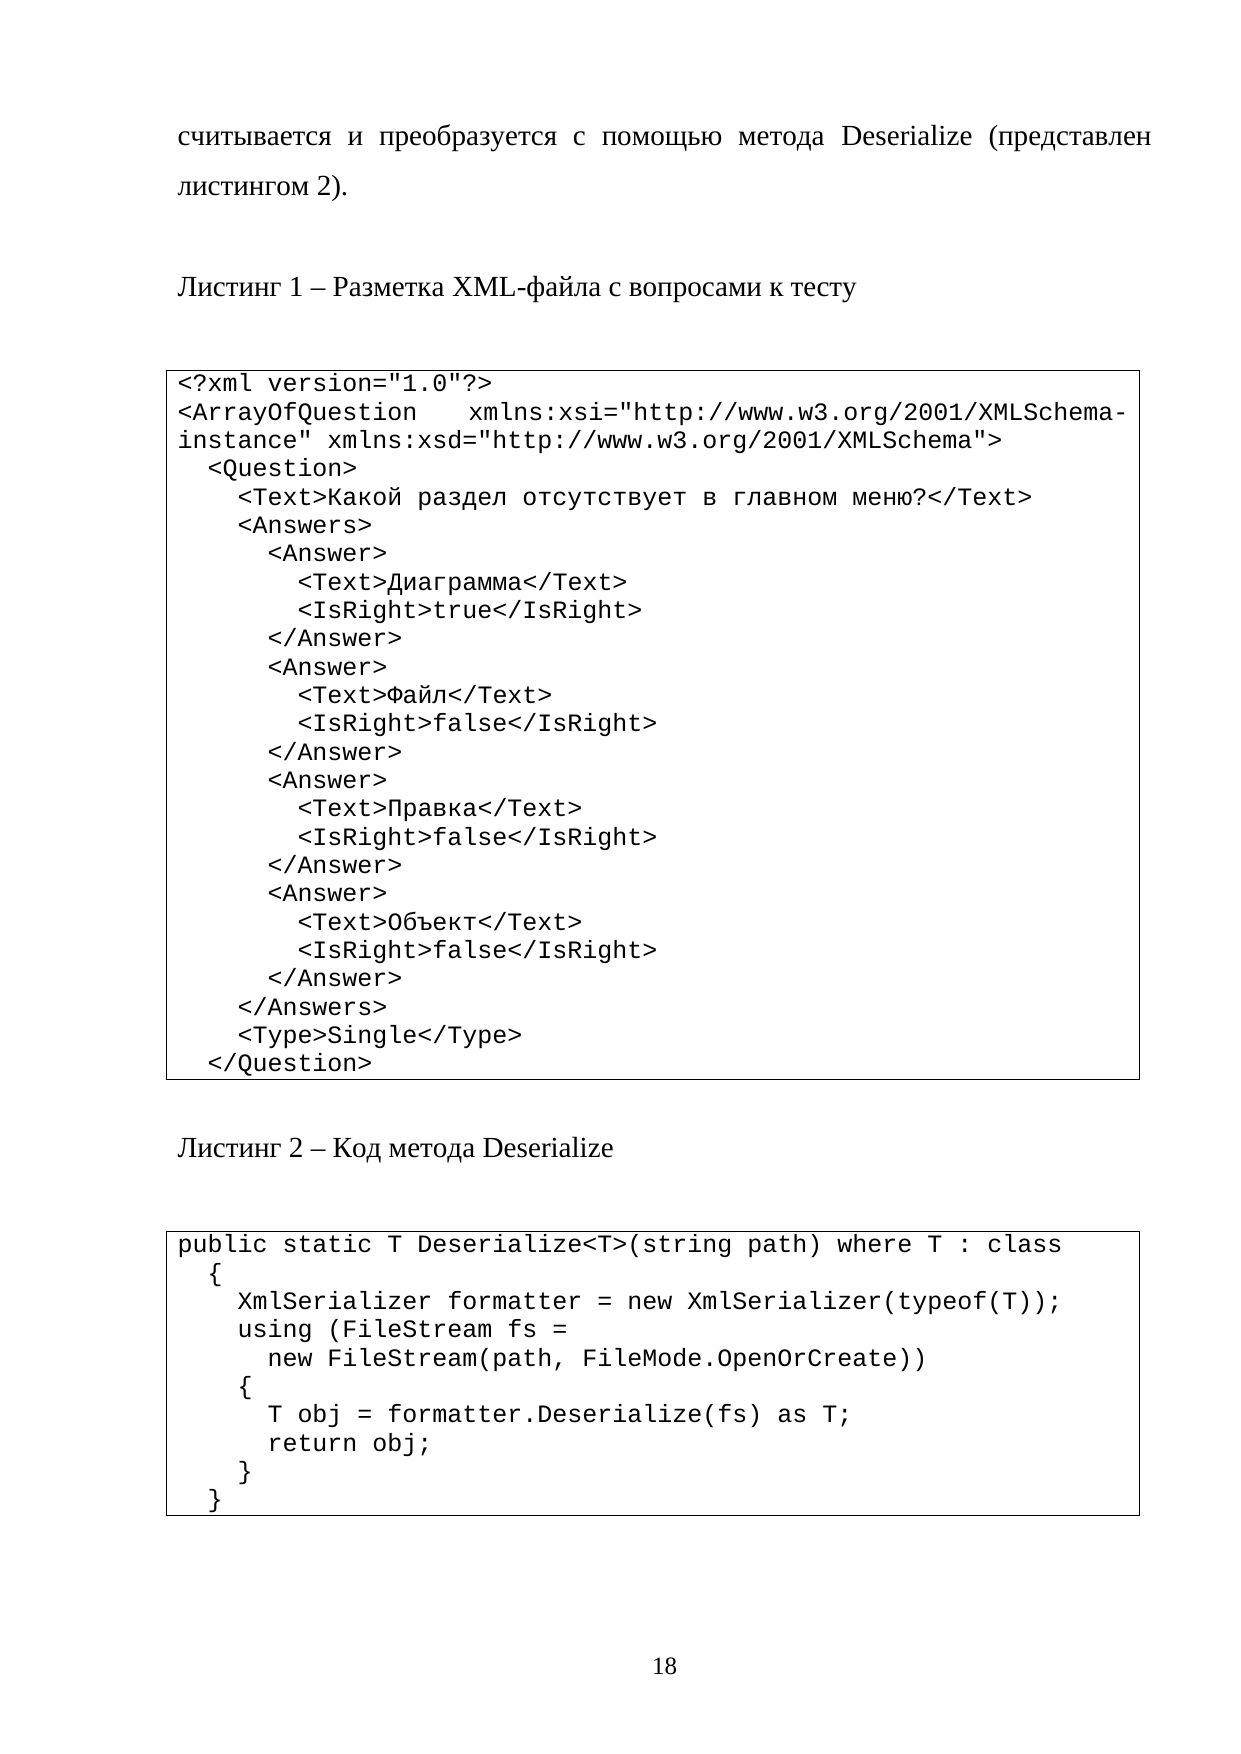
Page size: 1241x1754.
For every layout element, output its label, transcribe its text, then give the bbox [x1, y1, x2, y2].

text Разметка XML-файла с вопросами к тесту [177, 269, 1152, 303]
table_header <?xml version="1.0"?> <ArrayOfQuestion xmlns:xsi="http://www.w3.org/2001/XMLSchema-instance" xmlns:xsd="http://www.w3.org/2001/XMLSchema"> <Question> <Text>Какой раздел отсутствует в главном меню?</Text> <Answers> <Answer> <Text>Диаграмма</Text> <IsRight>true</IsRight> </Answer> <Answer> <Text>Файл</Text> <IsRight>false</IsRight> </Answer> <Answer> <Text>Правка</Text> <IsRight>false</IsRight> </Answer> <Answer> <Text>Объект</Text> <IsRight>false</IsRight> </Answer> </Answers> <Type>Single</Type> </Question> [167, 371, 1139, 1079]
text Код метода Deserialize [177, 1130, 1152, 1164]
table_header public static T Deserialize<T>(string path) where T : class { XmlSerializer formatter = new XmlSerializer(typeof(T)); using (FileStream fs = new FileStream(path, FileMode.OpenOrCreate)) { T obj = formatter.Deserialize(fs) as T; return obj; } } [167, 1232, 1139, 1515]
